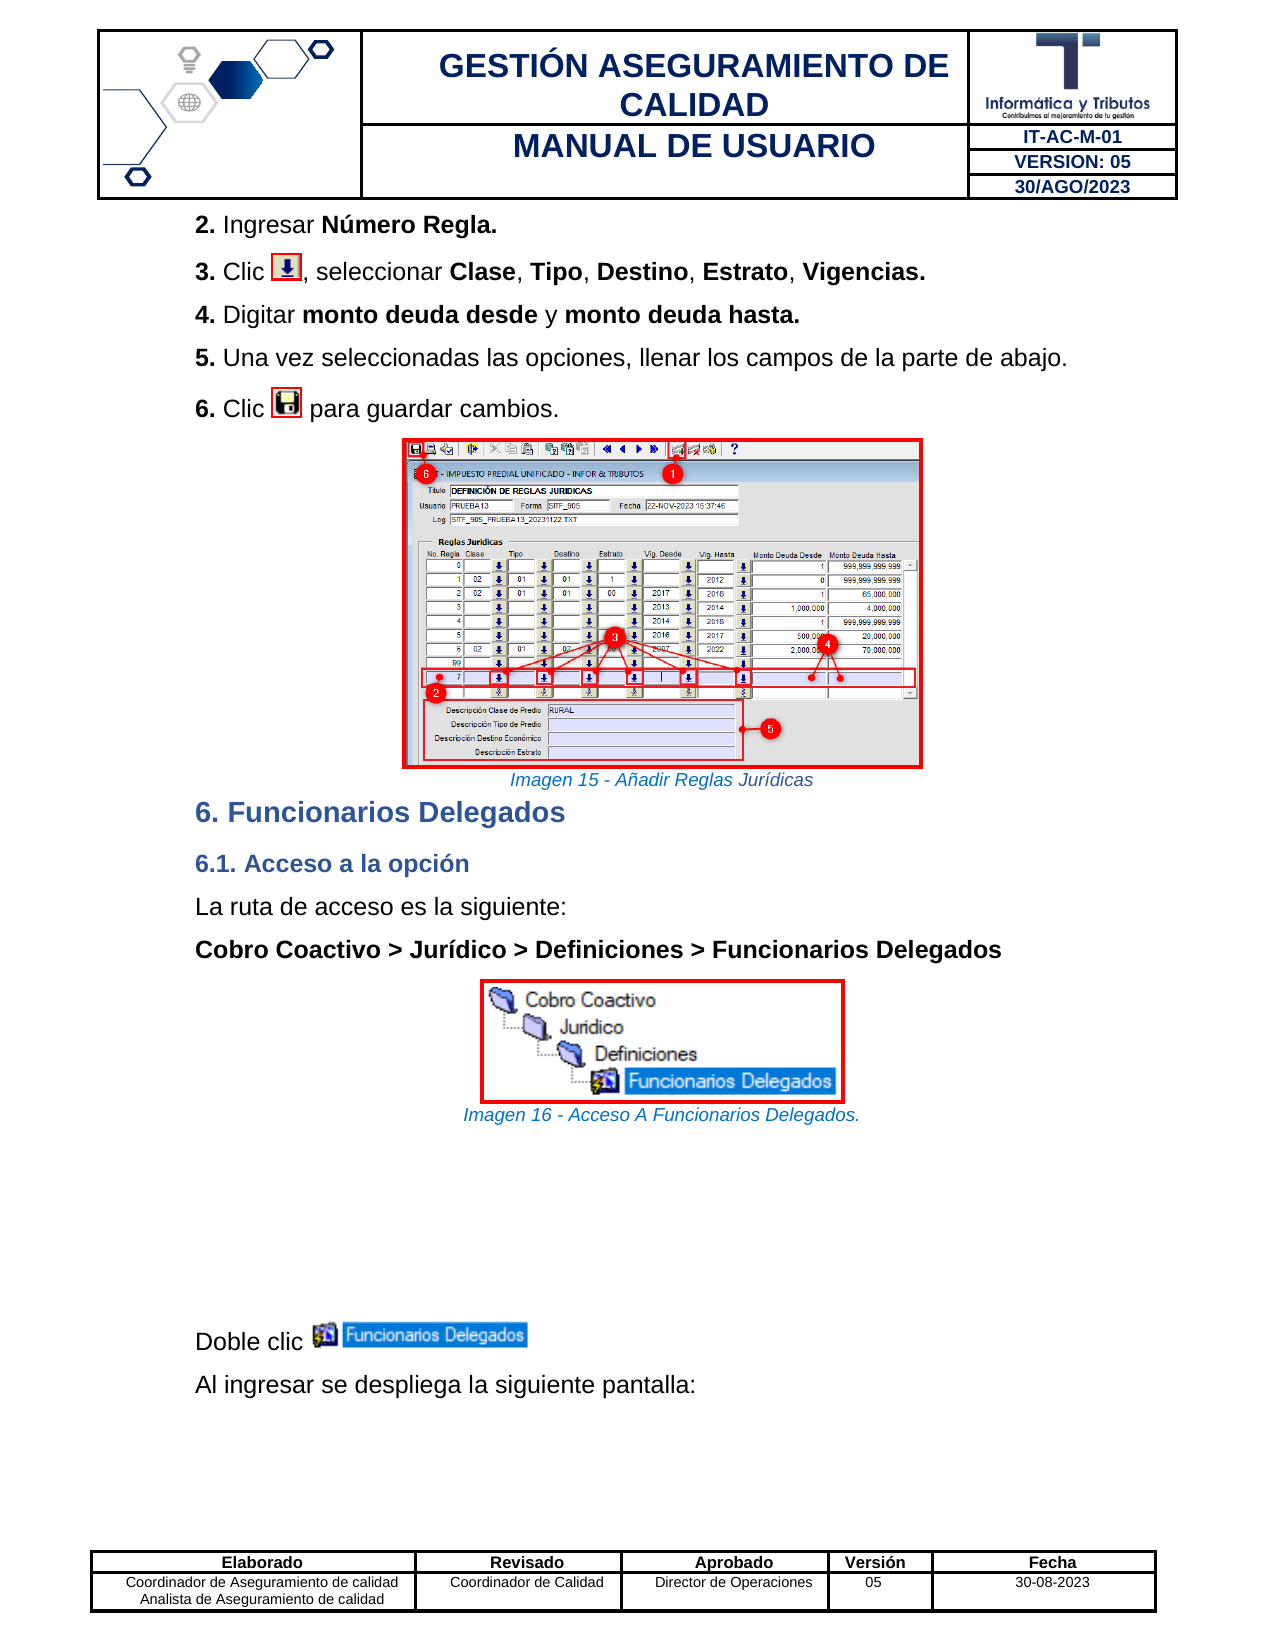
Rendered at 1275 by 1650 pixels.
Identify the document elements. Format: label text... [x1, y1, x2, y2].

list Clic para guardar cambios. [195, 387, 1139, 423]
picture [985, 32, 1150, 120]
text Al ingresar se despliega la siguiente pantalla: [195, 1371, 1139, 1399]
list Ingresar Número Regla. [195, 210, 1139, 239]
picture [310, 1319, 531, 1351]
list Digitar monto deuda desde y monto deuda hasta. [195, 300, 1139, 329]
subtitle Funcionarios Delegados [195, 795, 1139, 828]
text La ruta de acceso es la siguiente: [195, 892, 1139, 921]
list Una vez seleccionadas las opciones, llenar los campos de la parte de abajo. [195, 343, 1139, 372]
text Doble clic [195, 1319, 1139, 1356]
text Cobro Coactivo > Jurídico > Definiciones > Funcionarios Delegados [195, 935, 1139, 964]
picture [406, 442, 919, 765]
subtitle Acceso a la opción [195, 849, 1139, 878]
picture [484, 987, 838, 1100]
picture [273, 389, 300, 416]
picture [273, 255, 300, 277]
text Imagen 15 - Añadir Reglas Jurídicas [186, 769, 1139, 791]
list Clic , seleccionar Clase, Tipo, Destino, Estrato, Vigencias. [195, 253, 1139, 286]
text Imagen 16 - Acceso A Funcionarios Delegados. [186, 1104, 1139, 1126]
